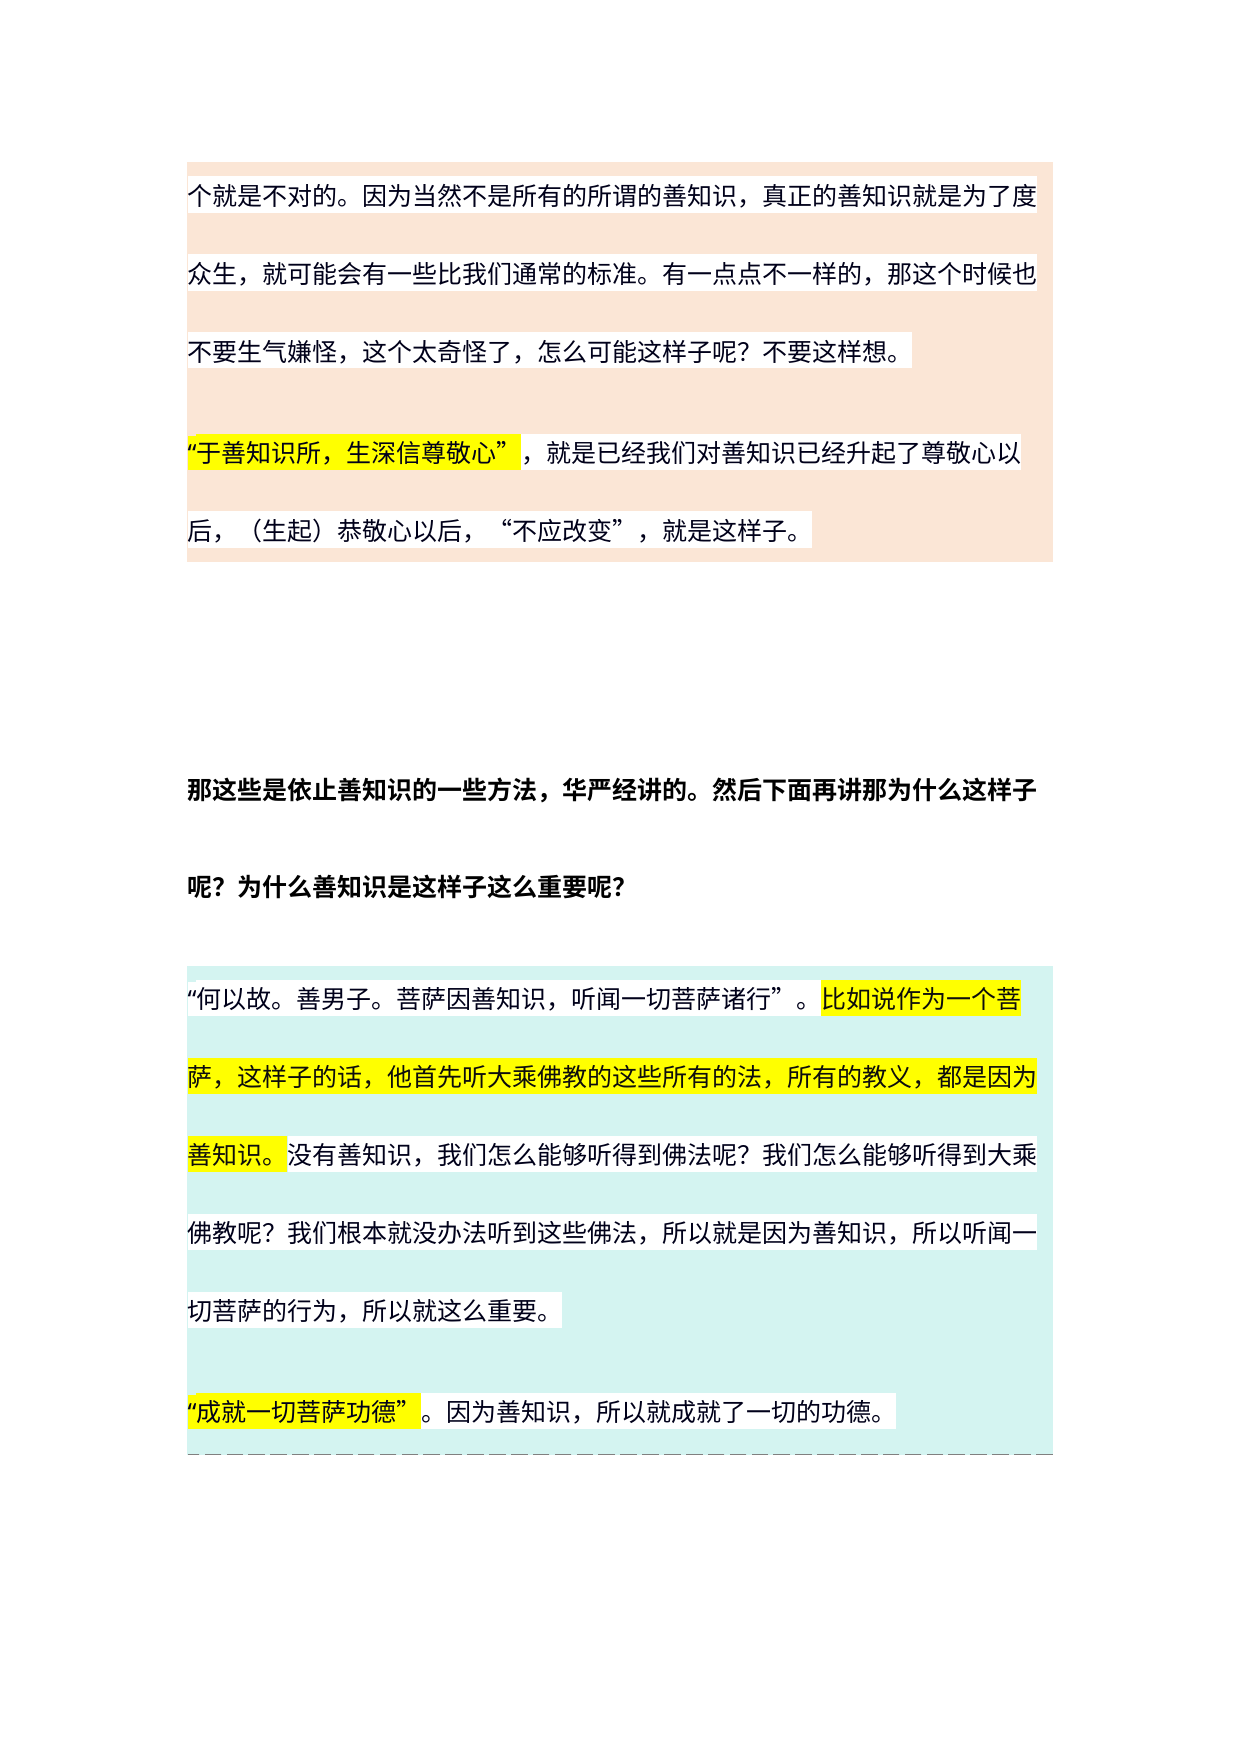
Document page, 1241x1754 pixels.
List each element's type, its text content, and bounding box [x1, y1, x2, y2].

text “成就一切菩萨功德”。因为善知识，所以就成就了一切的功德。 [187, 1378, 1053, 1455]
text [187, 162, 1053, 383]
text “何以故。善男子。菩萨因善知识，听闻一切菩萨诸行”。比如说作为一个菩萨，这样子的话，他首先听大乘佛教的这些所有的法，所有的教义，都是因为善知识。没有善知识，我们怎么能够听得到佛法呢？我们怎么能够听得到大乘佛教呢？我们根本就没办法听到这些佛法，所以就是因为善知识，所以听闻一切菩萨的行为，所以就这么重要。 [187, 966, 1053, 1342]
text “于善知识所，生深信尊敬心”，就是已经我们对善知识已经升起了尊敬心以后，（生起）恭敬心以后，“不应改变”，就是这样子。 [187, 419, 1053, 562]
text 那这些是依止善知识的一些方法，华严经讲的。然后下面再讲那为什么这样子呢？为什么善知识是这样子这么重要呢？ [187, 756, 1053, 918]
